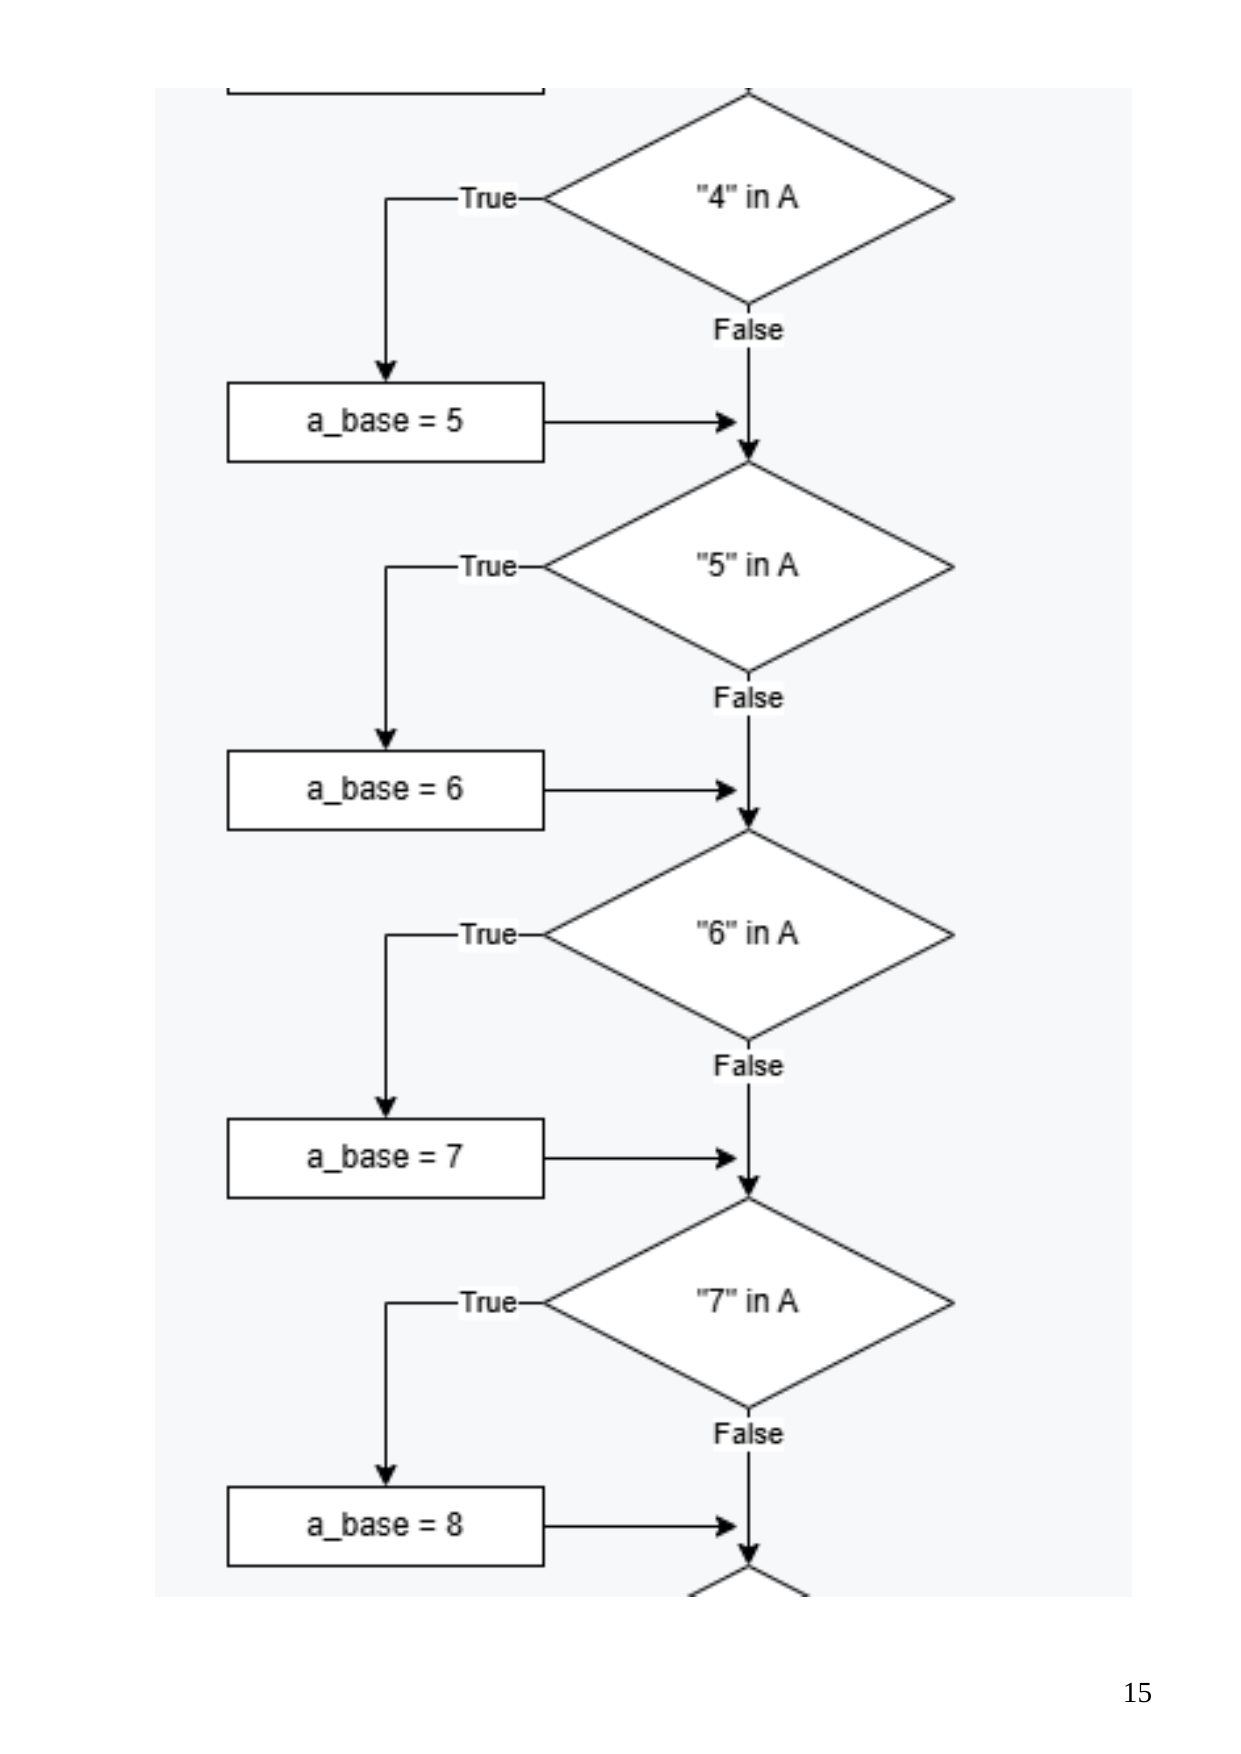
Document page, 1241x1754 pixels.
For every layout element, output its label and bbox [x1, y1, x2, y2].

picture [155, 88, 1132, 1597]
